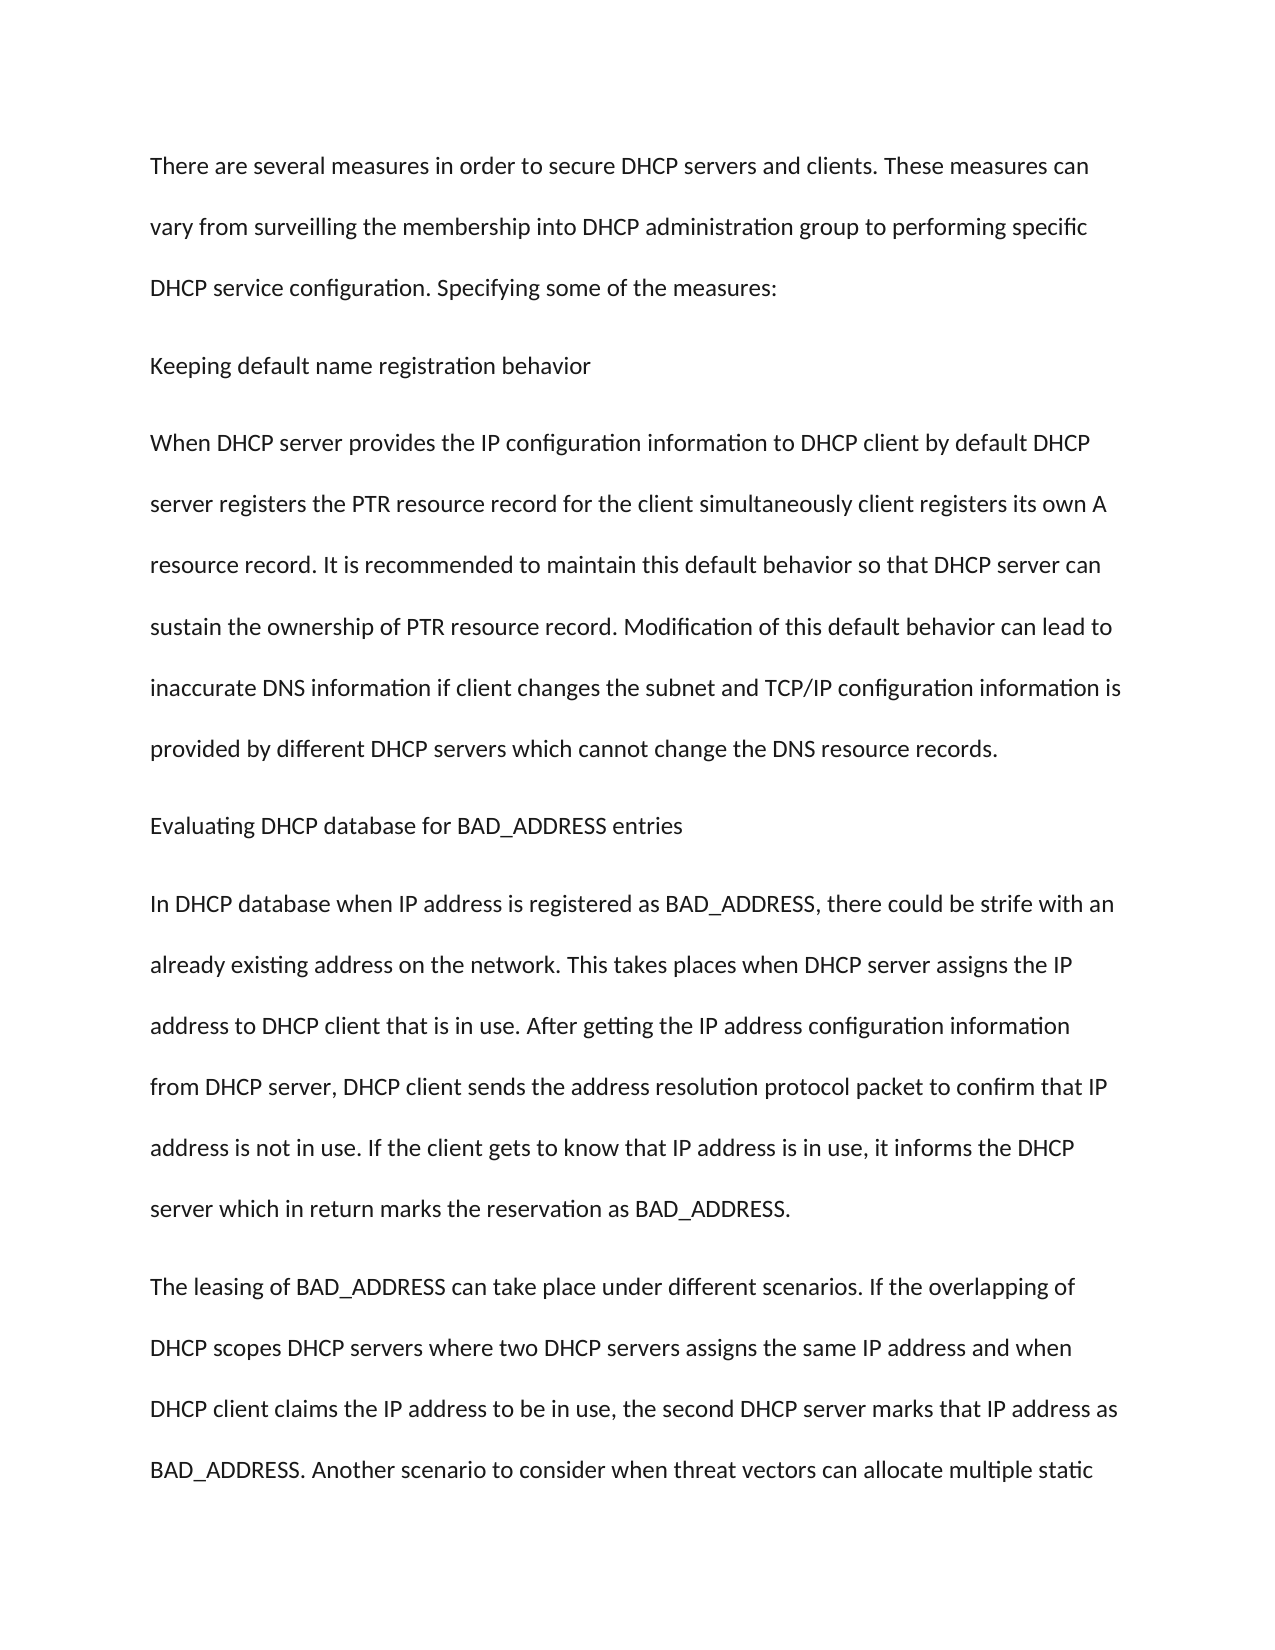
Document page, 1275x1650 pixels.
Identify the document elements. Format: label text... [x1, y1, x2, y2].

text There are several measures in order to secure DHCP servers and clients. These measures can vary from surveilling the membership into DHCP administration group to performing specific DHCP service configuration. Specifying some of the measures: [150, 150, 1125, 303]
text When DHCP server provides the IP configuration information to DHCP client by default DHCP server registers the PTR resource record for the client simultaneously client registers its own A resource record. It is recommended to maintain this default behavior so that DHCP server can sustain the ownership of PTR resource record. Modification of this default behavior can lead to inaccurate DNS information if client changes the subnet and TCP/IP configuration information is provided by different DHCP servers which cannot change the DNS resource records. [150, 427, 1125, 763]
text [150, 1271, 1125, 1485]
text Evaluating DHCP database for BAD_ADDRESS entries [150, 810, 1125, 841]
text In DHCP database when IP address is registered as BAD_ADDRESS, there could be strife with an already existing address on the network. This takes places when DHCP server assigns the IP address to DHCP client that is in use. After getting the IP address configuration information from DHCP server, DHCP client sends the address resolution protocol packet to confirm that IP address is not in use. If the client gets to know that IP address is in use, it informs the DHCP server which in return marks the reservation as BAD_ADDRESS. [150, 888, 1125, 1224]
text Keeping default name registration behavior [150, 350, 1125, 380]
